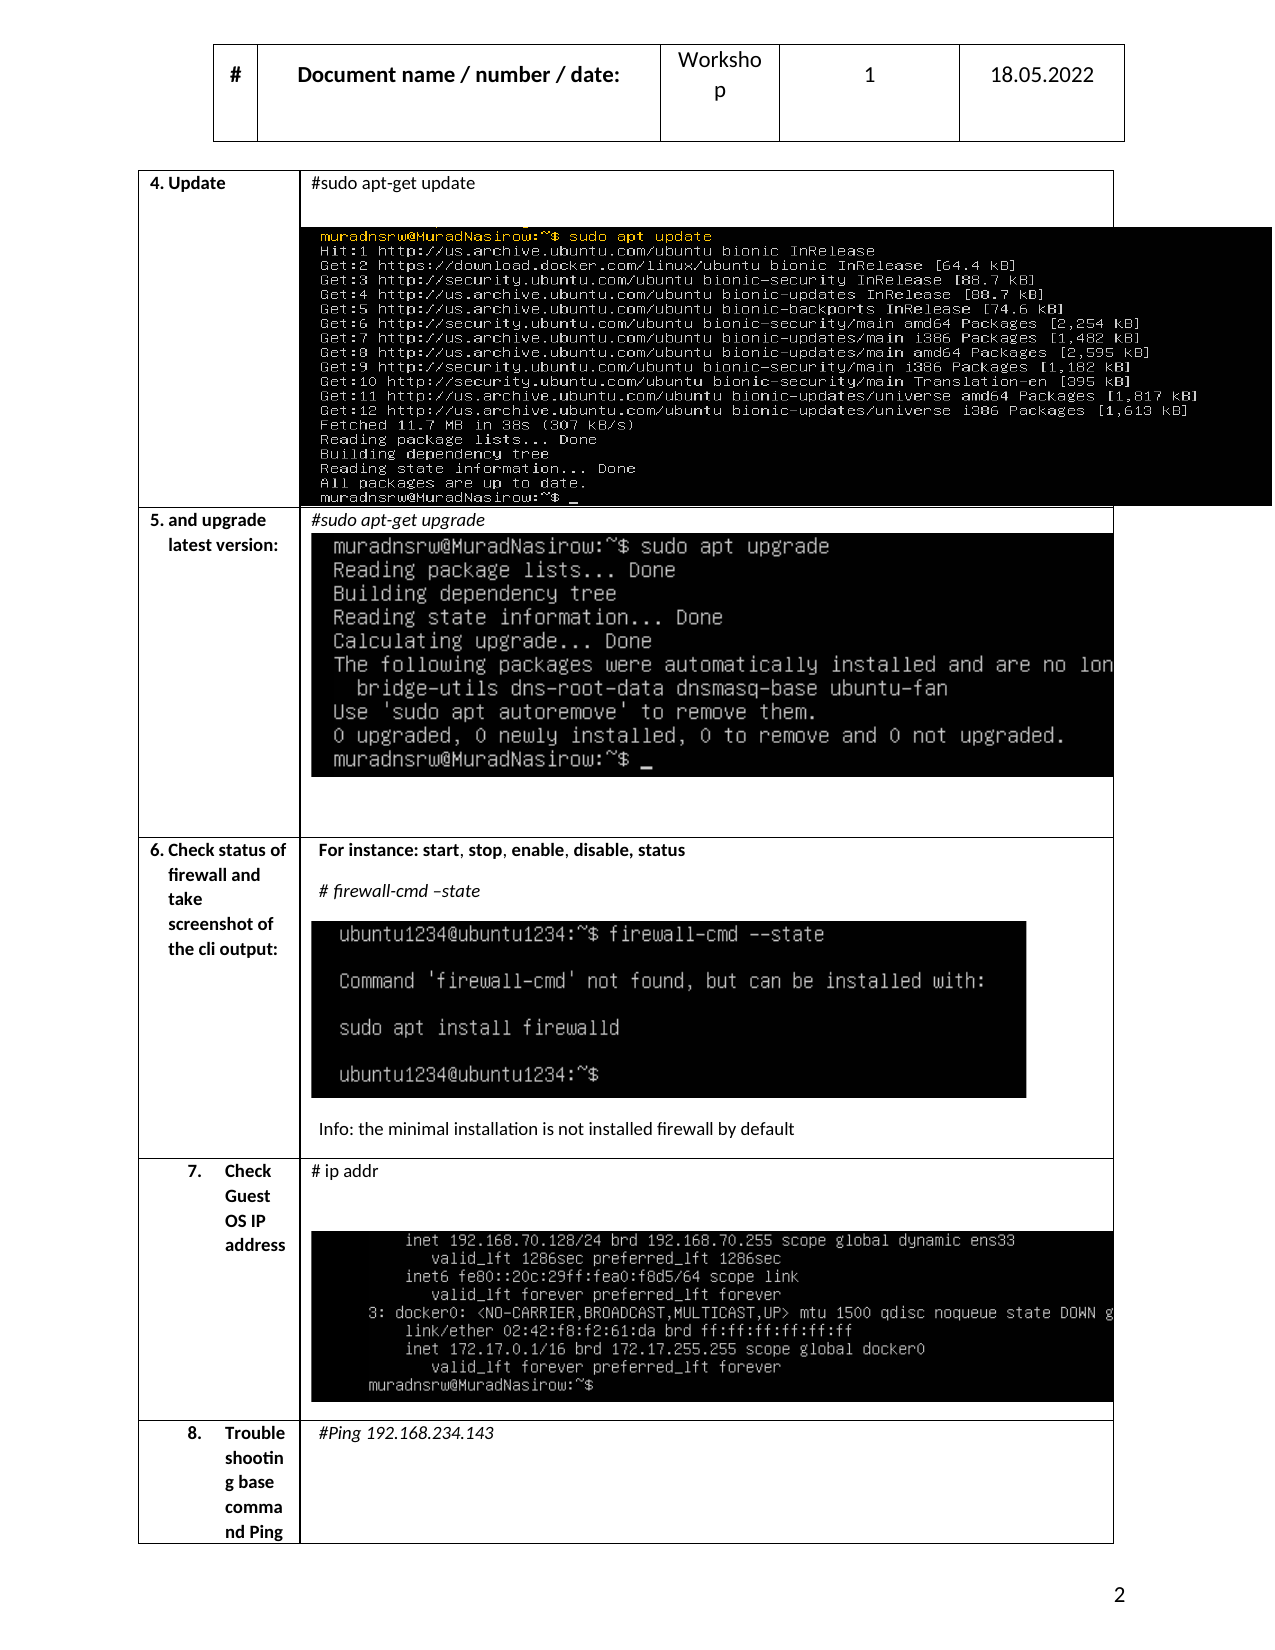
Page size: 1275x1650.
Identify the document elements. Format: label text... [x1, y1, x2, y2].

table_cell and upgrade latest version: [139, 508, 299, 837]
table_cell For instance: start, stop, enable, disable, status # firewall-cmd –state Info: the minimal installation is not installed firewall by default [301, 838, 1113, 1158]
table_cell Check status of firewall and take screenshot of the cli output: [139, 838, 299, 1158]
picture [311, 533, 1114, 777]
table_cell #sudo apt-get upgrade [301, 508, 1113, 837]
table_cell Update [139, 171, 299, 507]
table_cell # ip addr [301, 1159, 1113, 1420]
table_cell #sudo apt-get update [301, 171, 1113, 227]
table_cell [301, 1421, 1113, 1543]
picture [311, 921, 1027, 1098]
picture [311, 1231, 1114, 1402]
picture [300, 227, 1272, 506]
table_cell Check Guest OS IP address [139, 1159, 299, 1420]
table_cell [139, 1421, 299, 1543]
